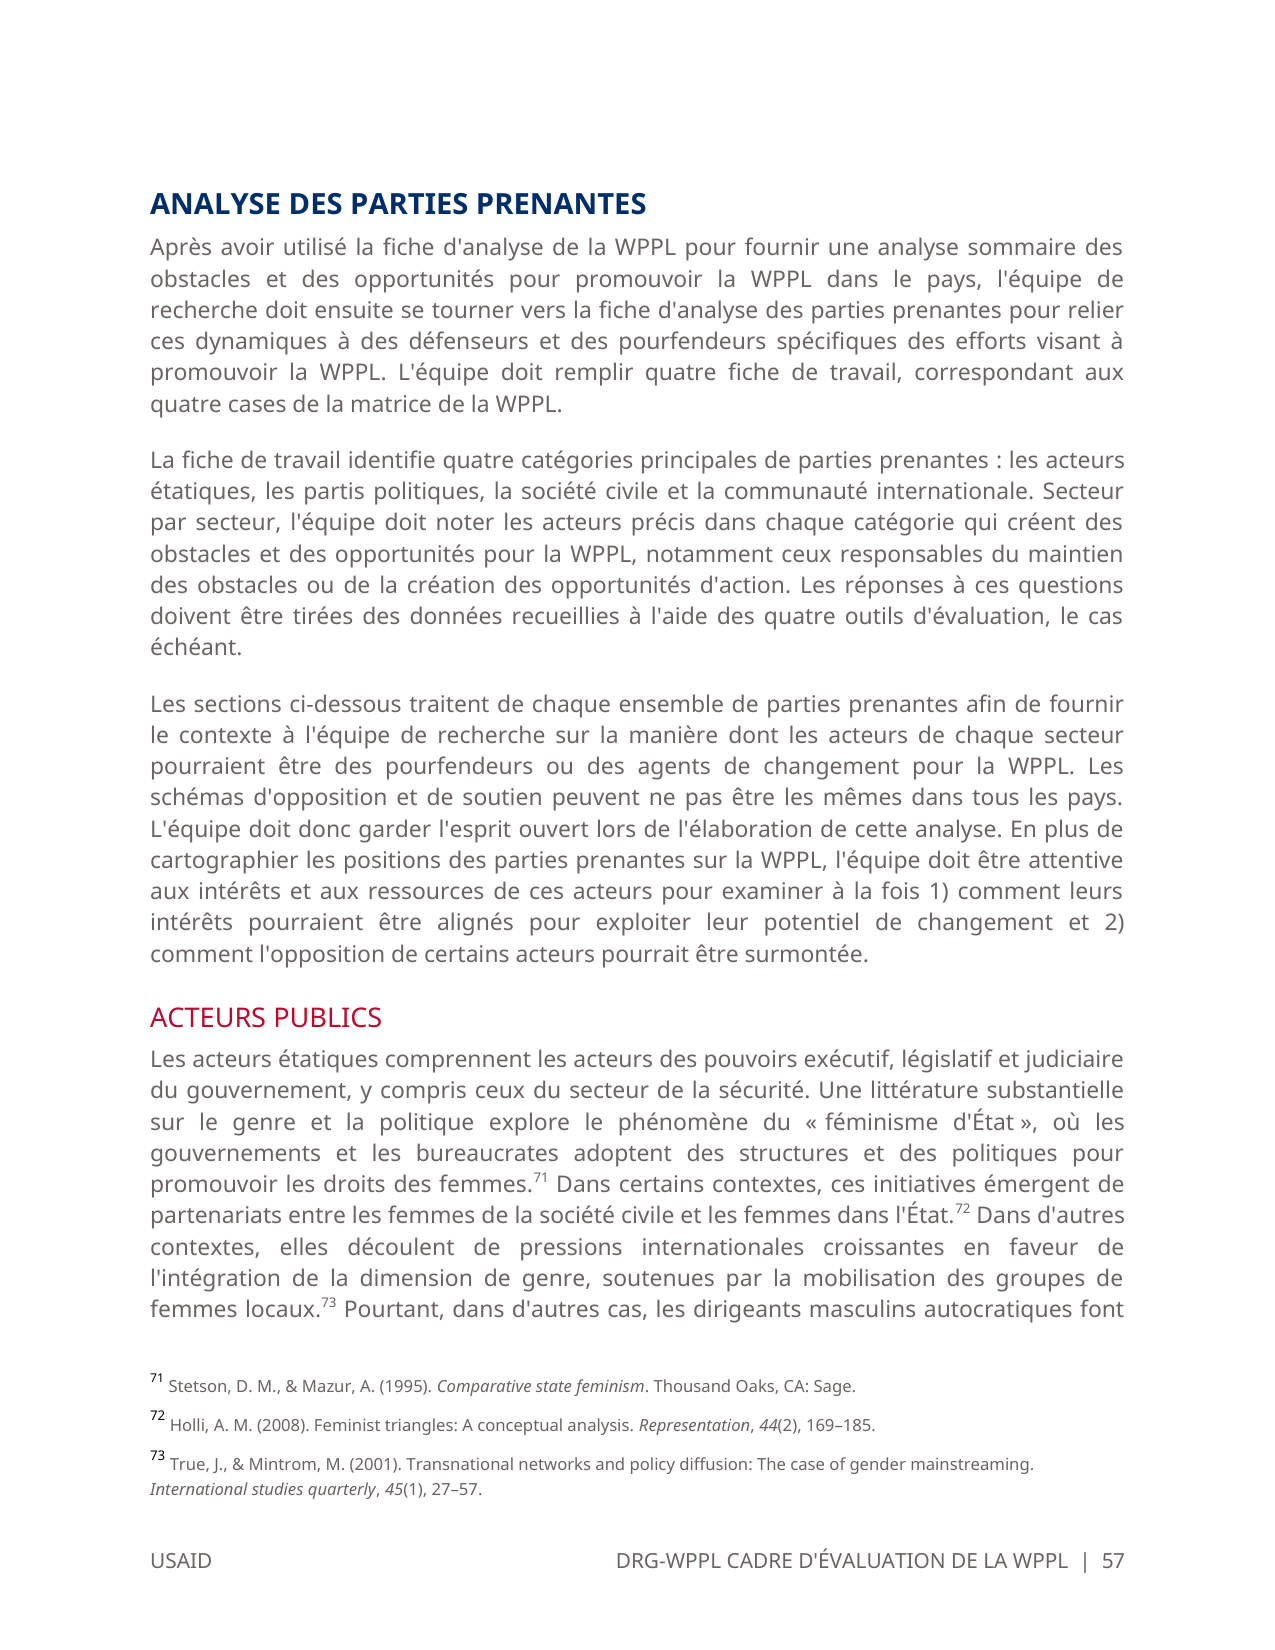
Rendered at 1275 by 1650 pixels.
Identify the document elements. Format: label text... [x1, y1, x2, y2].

text Les sections ci-dessous traitent de chaque ensemble de parties prenantes afin de fournir le contexte à l'équipe de recherche sur la manière dont les acteurs de chaque secteur pourraient être des pourfendeurs ou des agents de changement pour la WPPL. Les schémas d'opposition et de soutien peuvent ne pas être les mêmes dans tous les pays. L'équipe doit donc garder l'esprit ouvert lors de l'élaboration de cette analyse. En plus de cartographier les positions des parties prenantes sur la WPPL, l'équipe doit être attentive aux intérêts et aux ressources de ces acteurs pour examiner à la fois 1) comment leurs intérêts pourraient être alignés pour exploiter leur potentiel de changement et 2) comment l'opposition de certains acteurs pourrait être surmontée. [150, 688, 1125, 969]
subtitle ANALYSE DES PARTIES PRENANTES [150, 183, 1125, 223]
text Après avoir utilisé la fiche d'analyse de la WPPL pour fournir une analyse sommaire des obstacles et des opportunités pour promouvoir la WPPL dans le pays, l'équipe de recherche doit ensuite se tourner vers la fiche d'analyse des parties prenantes pour relier ces dynamiques à des défenseurs et des pourfendeurs spécifiques des efforts visant à promouvoir la WPPL. L'équipe doit remplir quatre fiche de travail, correspondant aux quatre cases de la matrice de la WPPL. [150, 231, 1125, 419]
text La fiche de travail identifie quatre catégories principales de parties prenantes : les acteurs étatiques, les partis politiques, la société civile et la communauté internationale. Secteur par secteur, l'équipe doit noter les acteurs précis dans chaque catégorie qui créent des obstacles et des opportunités pour la WPPL, notamment ceux responsables du maintien des obstacles ou de la création des opportunités d'action. Les réponses à ces questions doivent être tirées des données recueillies à l'aide des quatre outils d'évaluation, le cas échéant. [150, 444, 1125, 663]
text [150, 1043, 1125, 1324]
subtitle ACTEURS PUBLICS [150, 998, 1125, 1035]
